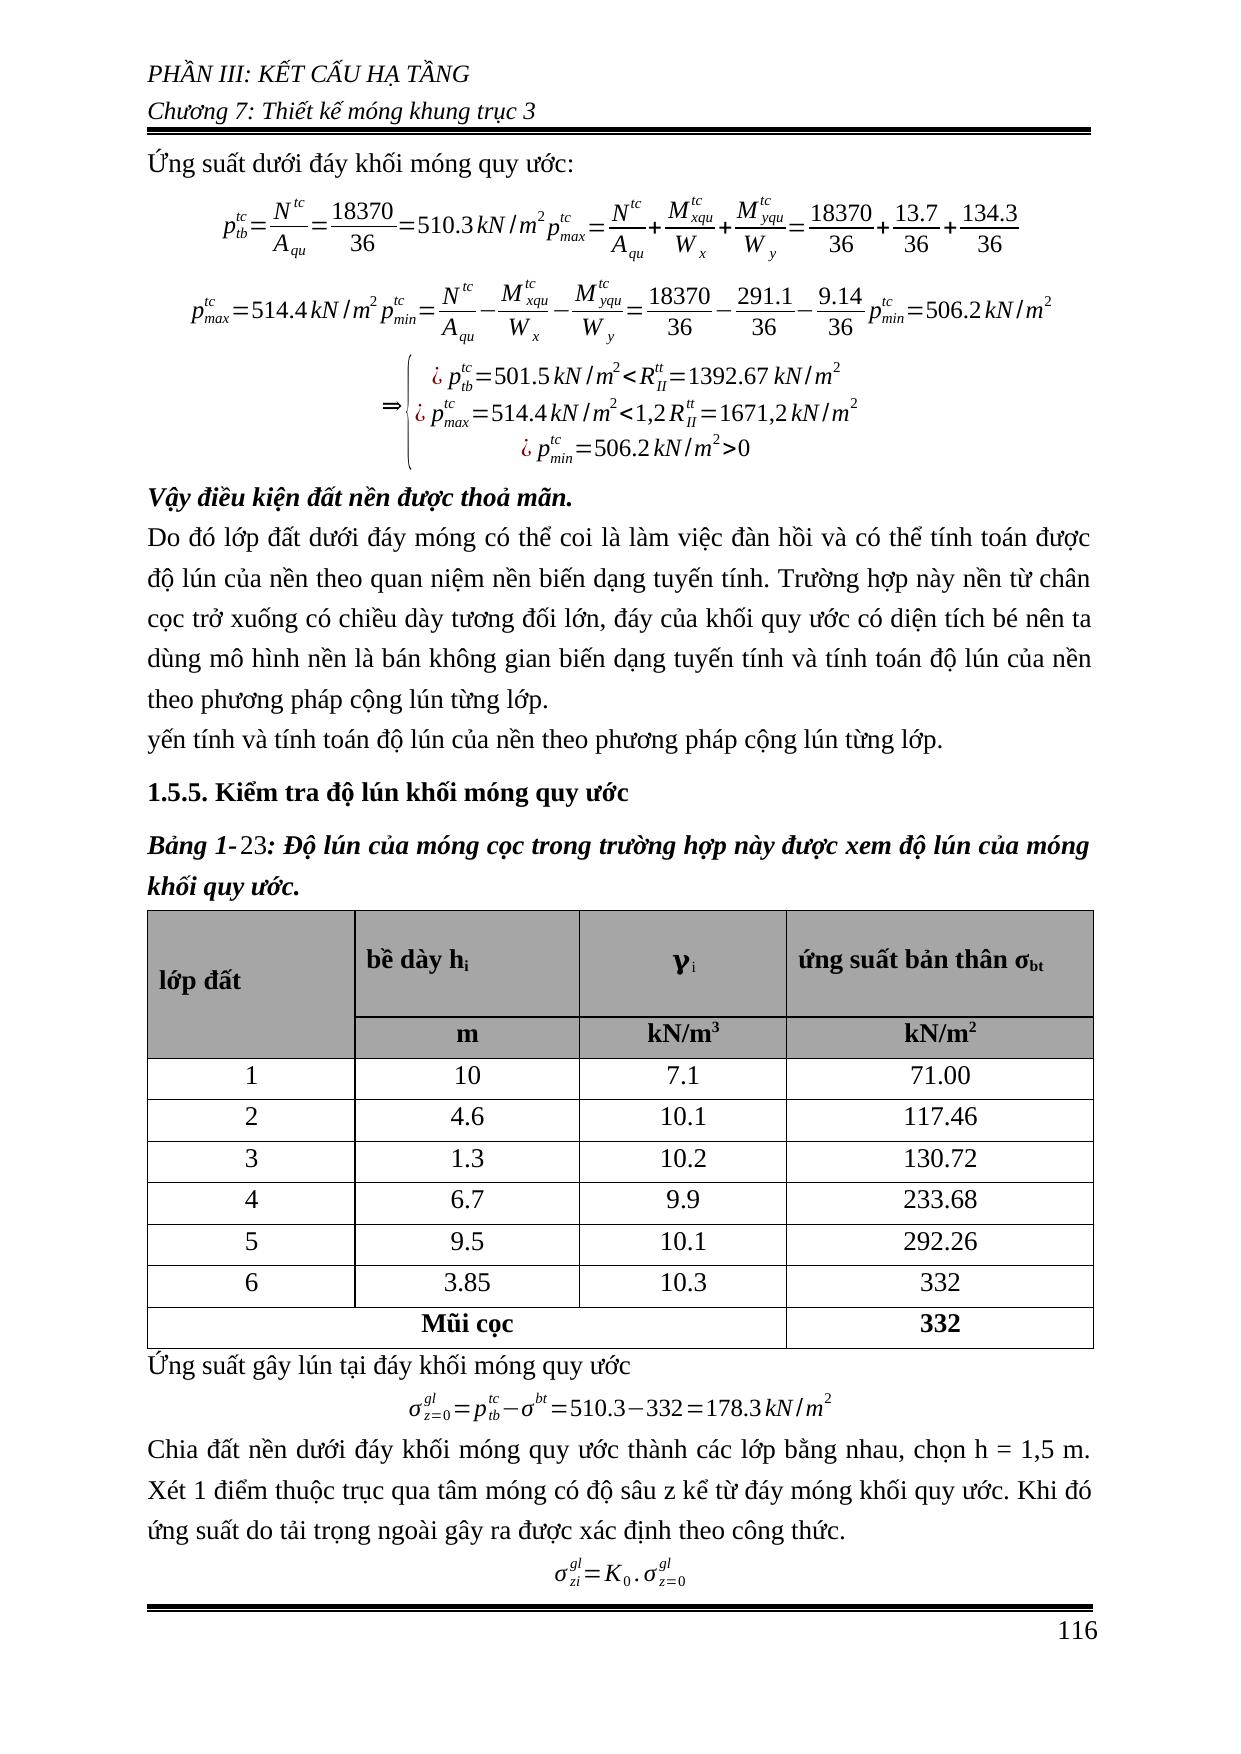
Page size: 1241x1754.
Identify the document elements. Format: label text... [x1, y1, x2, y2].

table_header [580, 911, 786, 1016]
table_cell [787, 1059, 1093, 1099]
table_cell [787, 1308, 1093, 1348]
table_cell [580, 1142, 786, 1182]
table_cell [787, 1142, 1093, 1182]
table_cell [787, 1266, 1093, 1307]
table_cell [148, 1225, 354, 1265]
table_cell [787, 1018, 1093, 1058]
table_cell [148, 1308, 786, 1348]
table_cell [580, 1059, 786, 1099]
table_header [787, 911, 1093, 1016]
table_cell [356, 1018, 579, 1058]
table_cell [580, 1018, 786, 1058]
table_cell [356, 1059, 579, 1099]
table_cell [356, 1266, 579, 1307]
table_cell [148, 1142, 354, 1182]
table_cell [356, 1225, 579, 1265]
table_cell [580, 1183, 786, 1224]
text Ứng suất dưới đáy khối móng quy ước: [147, 147, 1093, 178]
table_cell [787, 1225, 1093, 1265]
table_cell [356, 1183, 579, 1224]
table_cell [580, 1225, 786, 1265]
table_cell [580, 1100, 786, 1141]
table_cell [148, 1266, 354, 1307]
text Chia đất nền dưới đáy khối móng quy ước thành các lớp bằng nhau, chọn h = 1,5 m. Xét 1 điểm thuộc trục qua tâm móng có độ sâu z kể từ đáy móng khối quy ước. Khi đó ứng suất do tải trọng ngoài gây ra được xác định theo công thức. [147, 1434, 1093, 1546]
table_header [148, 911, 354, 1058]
text Do đó lớp đất dưới đáy móng có thể coi là làm việc đàn hồi và có thể tính toán được độ lún của nền theo quan niệm nền biến dạng tuyến tính. Trường hợp này nền từ chân cọc trở xuống có chiều dày tương đối lớn, đáy của khối quy ước có diện tích bé nên ta dùng mô hình nền là bán không gian biến dạng tuyến tính và tính toán độ lún của nền theo phương pháp cộng lún từng lớp. [147, 521, 1093, 714]
text Vậy điều kiện đất nền được thoả mãn. [147, 481, 1093, 512]
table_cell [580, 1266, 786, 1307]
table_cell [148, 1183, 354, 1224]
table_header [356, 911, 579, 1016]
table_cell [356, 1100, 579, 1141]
text yến tính và tính toán độ lún của nền theo phương pháp cộng lún từng lớp. [147, 723, 1093, 754]
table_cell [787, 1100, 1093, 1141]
subtitle Kiểm tra độ lún khối móng quy ước [147, 776, 1093, 807]
text Ứng suất gây lún tại đáy khối móng quy ước [147, 1349, 1093, 1380]
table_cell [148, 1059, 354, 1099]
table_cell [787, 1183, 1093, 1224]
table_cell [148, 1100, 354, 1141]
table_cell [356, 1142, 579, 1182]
